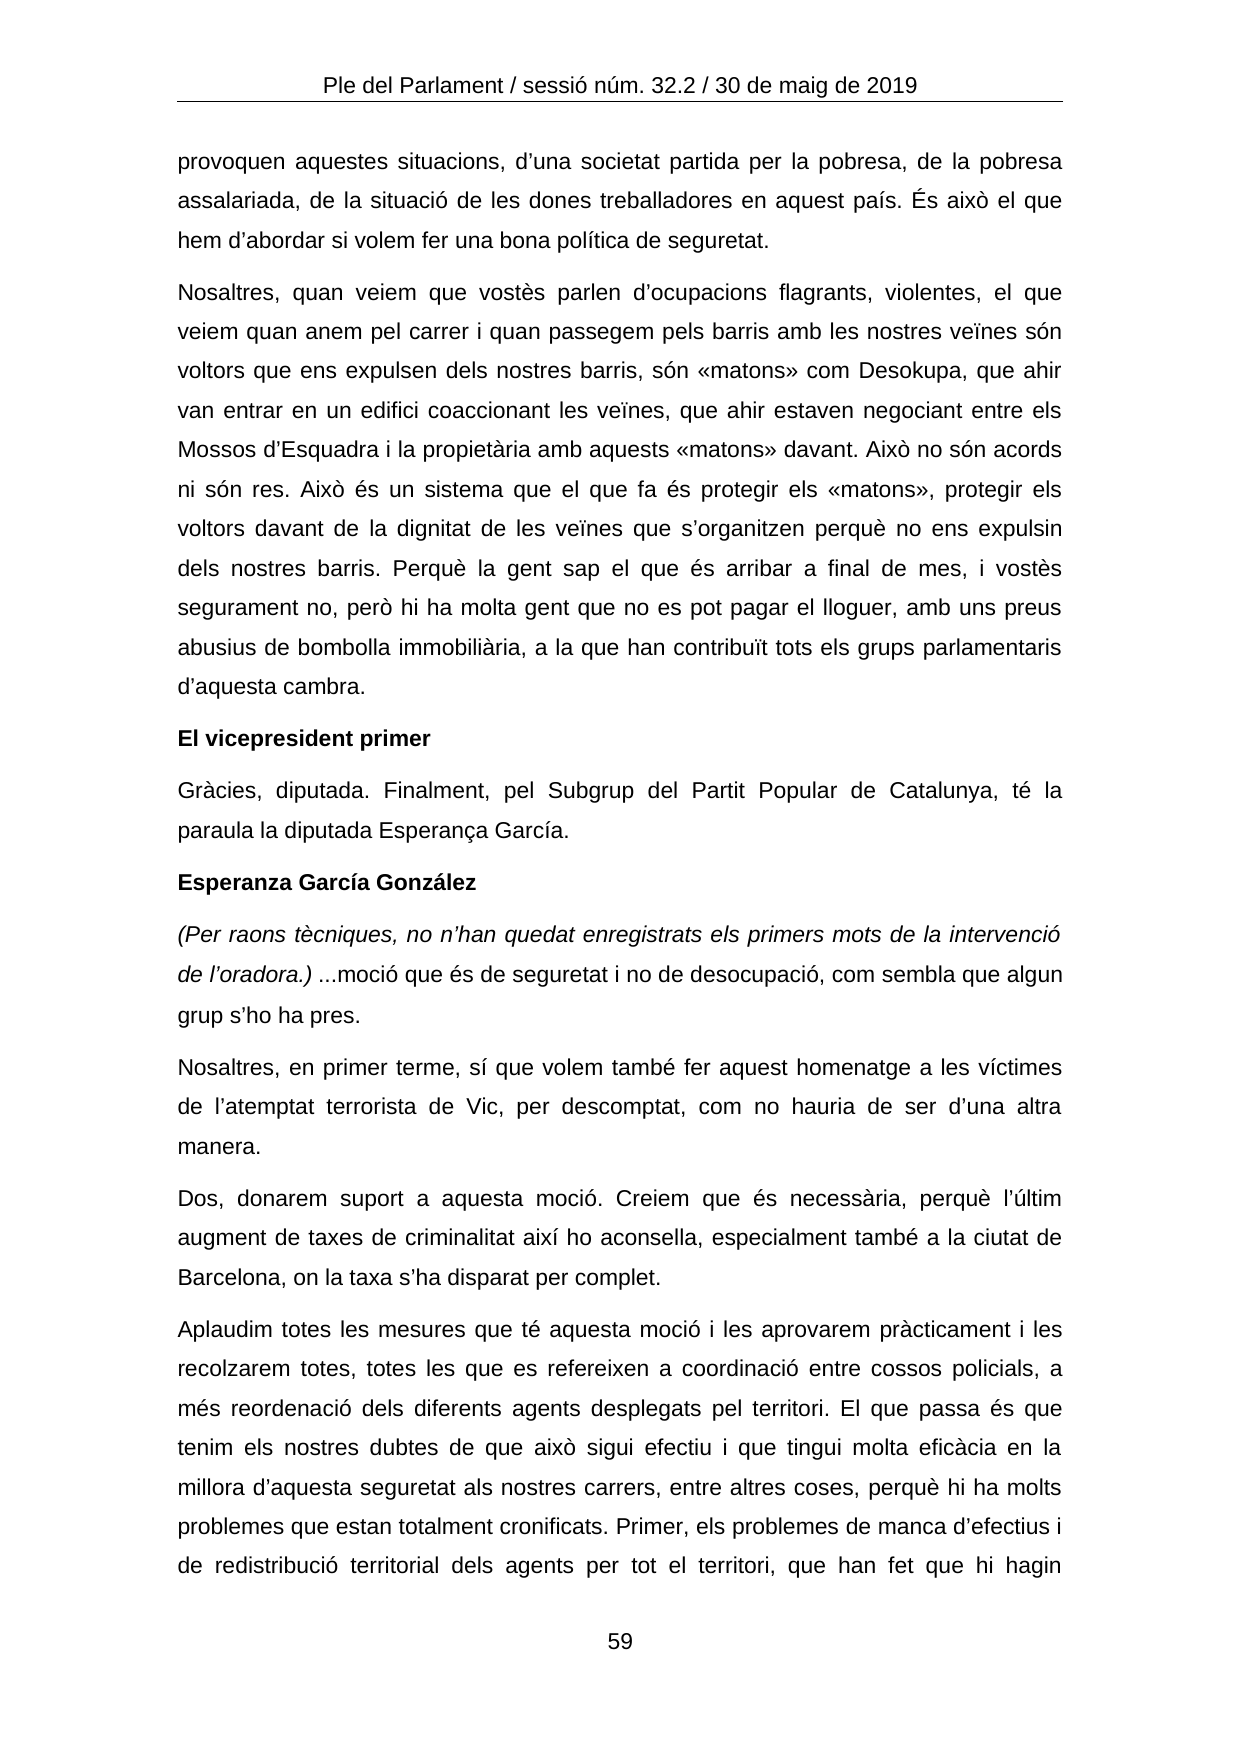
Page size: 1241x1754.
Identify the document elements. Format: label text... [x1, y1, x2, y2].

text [177, 1316, 1063, 1579]
text Nosaltres, quan veiem que vostès parlen d’ocupacions flagrants, violentes, el que veiem quan anem pel carrer i quan passegem pels barris amb les nostres veïnes són voltors que ens expulsen dels nostres barris, són «matons» com Desokupa, que ahir van entrar en un edifici coaccionant les veïnes, que ahir estaven negociant entre els Mossos d’Esquadra i la propietària amb aquests «matons» davant. Això no són acords ni són res. Això és un sistema que el que fa és protegir els «matons», protegir els voltors davant de la dignitat de les veïnes que s’organitzen perquè no ens expulsin dels nostres barris. Perquè la gent sap el que és arribar a final de mes, i vostès segurament no, però hi ha molta gent que no es pot pagar el lloguer, amb uns preus abusius de bombolla immobiliària, a la que han contribuït tots els grups parlamentaris d’aquesta cambra. [177, 278, 1063, 700]
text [177, 148, 1063, 253]
text (Per raons tècniques, no n’han quedat enregistrats els primers mots de la intervenció de l’oradora.) ...moció que és de seguretat i no de desocupació, com sembla que algun grup s’ho ha pres. [177, 921, 1063, 1028]
text El vicepresident primer [177, 725, 1063, 752]
text Nosaltres, en primer terme, sí que volem també fer aquest homenatge a les víctimes de l’atemptat terrorista de Vic, per descomptat, com no hauria de ser d’una altra manera. [177, 1054, 1063, 1159]
text Dos, donarem suport a aquesta moció. Creiem que és necessària, perquè l’últim augment de taxes de criminalitat així ho aconsella, especialment també a la ciutat de Barcelona, on la taxa s’ha disparat per complet. [177, 1185, 1063, 1290]
text Gràcies, diputada. Finalment, pel Subgrup del Partit Popular de Catalunya, té la paraula la diputada Esperança García. [177, 777, 1063, 843]
text Esperanza García González [177, 869, 1063, 895]
